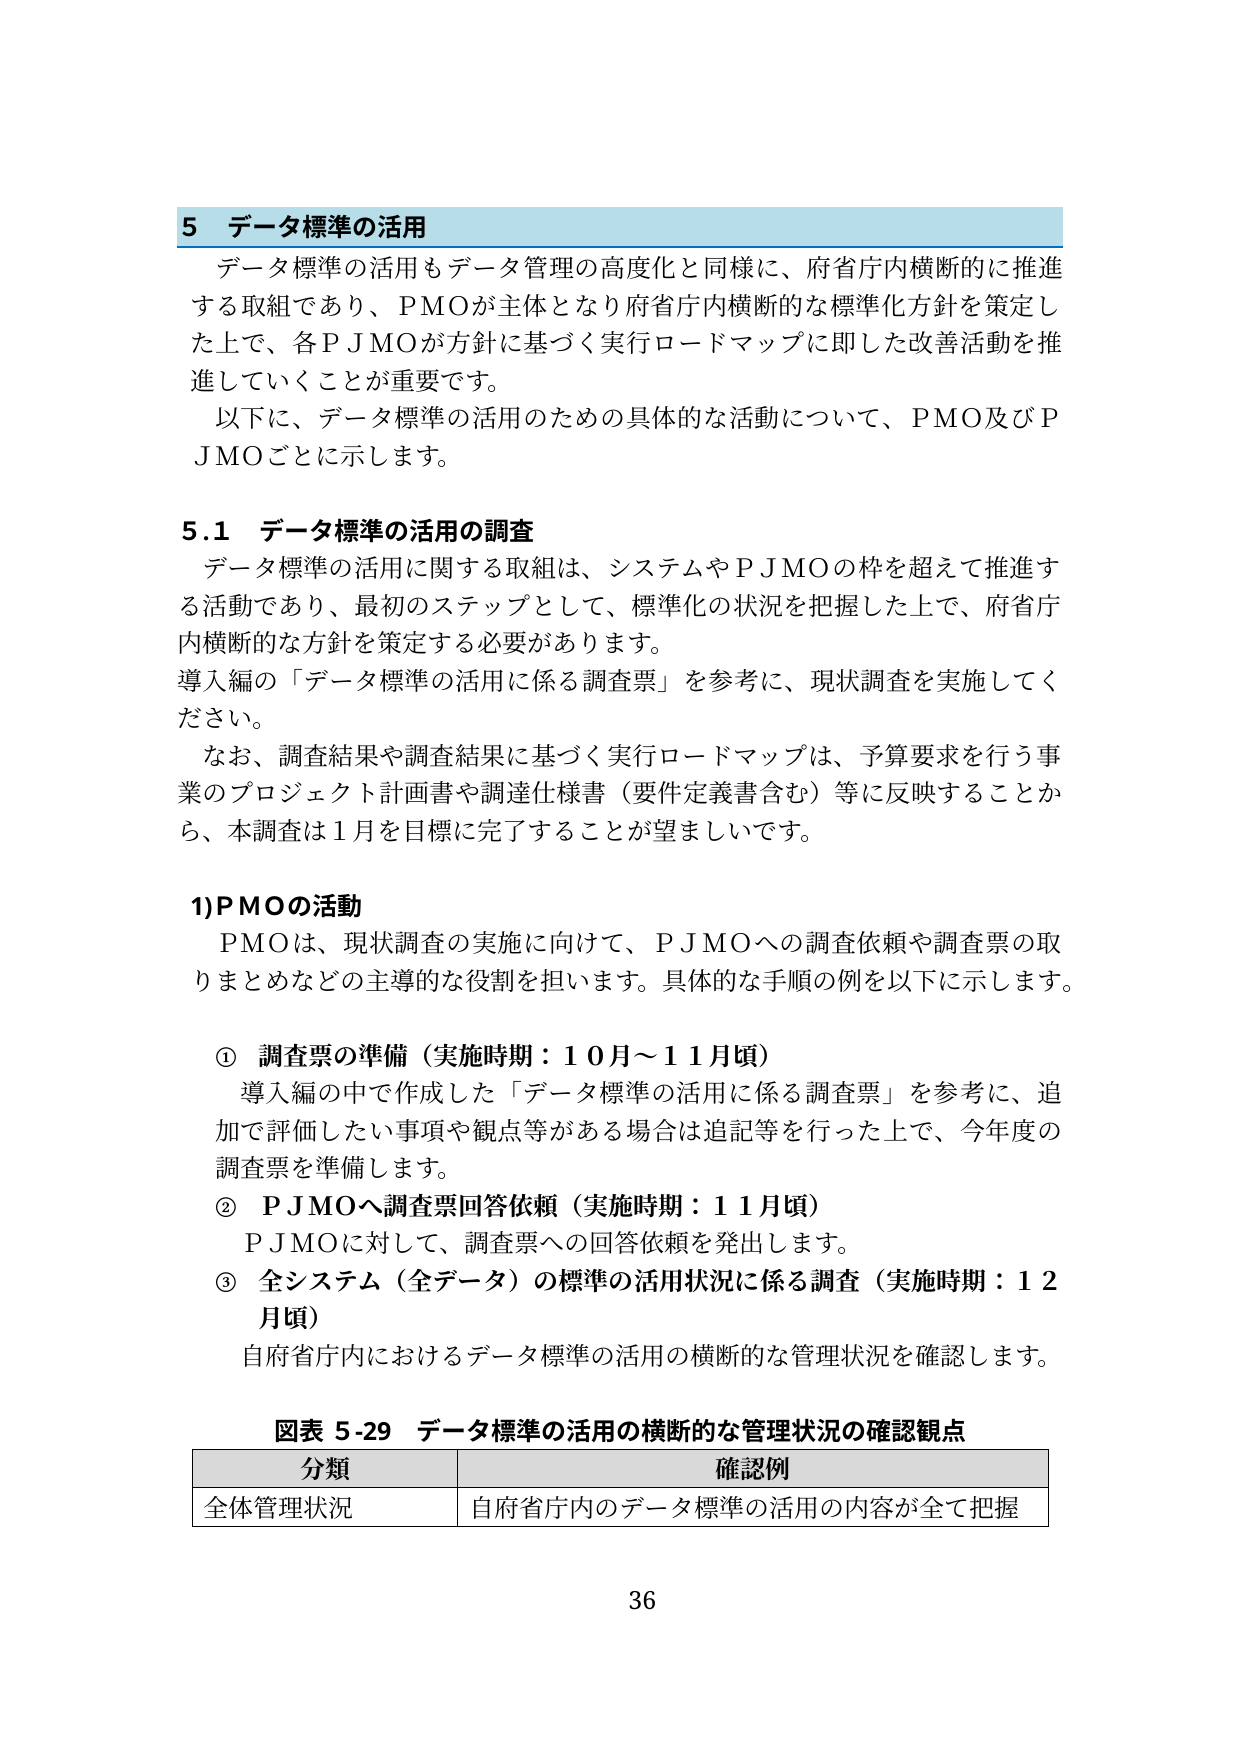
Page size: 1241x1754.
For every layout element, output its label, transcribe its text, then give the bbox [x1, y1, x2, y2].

subtitle ＰＭＯの活動 [190, 886, 1063, 923]
text データ標準の活用に関する取組は、システムやＰＪＭＯの枠を超えて推進する活動であり、最初のステップとして、標準化の状況を把握した上で、府省庁内横断的な方針を策定する必要があります。 [177, 548, 1063, 661]
text なお、調査結果や調査結果に基づく実行ロードマップは、予算要求を行う事業のプロジェクト計画書や調達仕様書（要件定義書含む）等に反映することから、本調査は１月を目標に完了することが望ましいです。 [177, 736, 1063, 848]
table_cell 全体管理状況 [193, 1488, 457, 1526]
text ＰＪＭＯに対して、調査票への回答依頼を発出します。 [215, 1223, 1063, 1261]
text 導入編の「データ標準の活用に係る調査票」を参考に、現状調査を実施してください。 [177, 661, 1063, 736]
text データ標準の活用もデータ管理の高度化と同様に、府省庁内横断的に推進する取組であり、ＰＭＯが主体となり府省庁内横断的な標準化方針を策定した上で、各ＰＪＭＯが方針に基づく実行ロードマップに即した改善活動を推進していくことが重要です。 [190, 248, 1063, 398]
text 自府省庁内におけるデータ標準の活用の横断的な管理状況を確認します。 [215, 1336, 1063, 1373]
text 導入編の中で作成した「データ標準の活用に係る調査票」を参考に、追加で評価したい事項や観点等がある場合は追記等を行った上で、今年度の調査票を準備します。 [215, 1073, 1063, 1186]
table_header 分類 [193, 1450, 457, 1487]
text ＰＭＯは、現状調査の実施に向けて、ＰＪＭＯへの調査依頼や調査票の取りまとめなどの主導的な役割を担います。具体的な手順の例を以下に示します。 [190, 923, 1063, 998]
subtitle データ標準の活用 [177, 207, 1063, 246]
table_header 確認例 [458, 1450, 1048, 1487]
text 以下に、データ標準の活用のための具体的な活動について、ＰＭＯ及びＰＪＭＯごとに示します。 [190, 398, 1063, 473]
subtitle データ標準の活用の調査 [177, 511, 1063, 548]
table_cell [458, 1488, 1048, 1526]
list 調査票の準備（実施時期：１０月～１１月頃） [215, 1036, 1063, 1073]
list 全システム（全データ）の標準の活用状況に係る調査（実施時期：１２月頃） [215, 1261, 1063, 1336]
list ＰＪＭＯへ調査票回答依頼（実施時期：１１月頃） [215, 1186, 1063, 1223]
